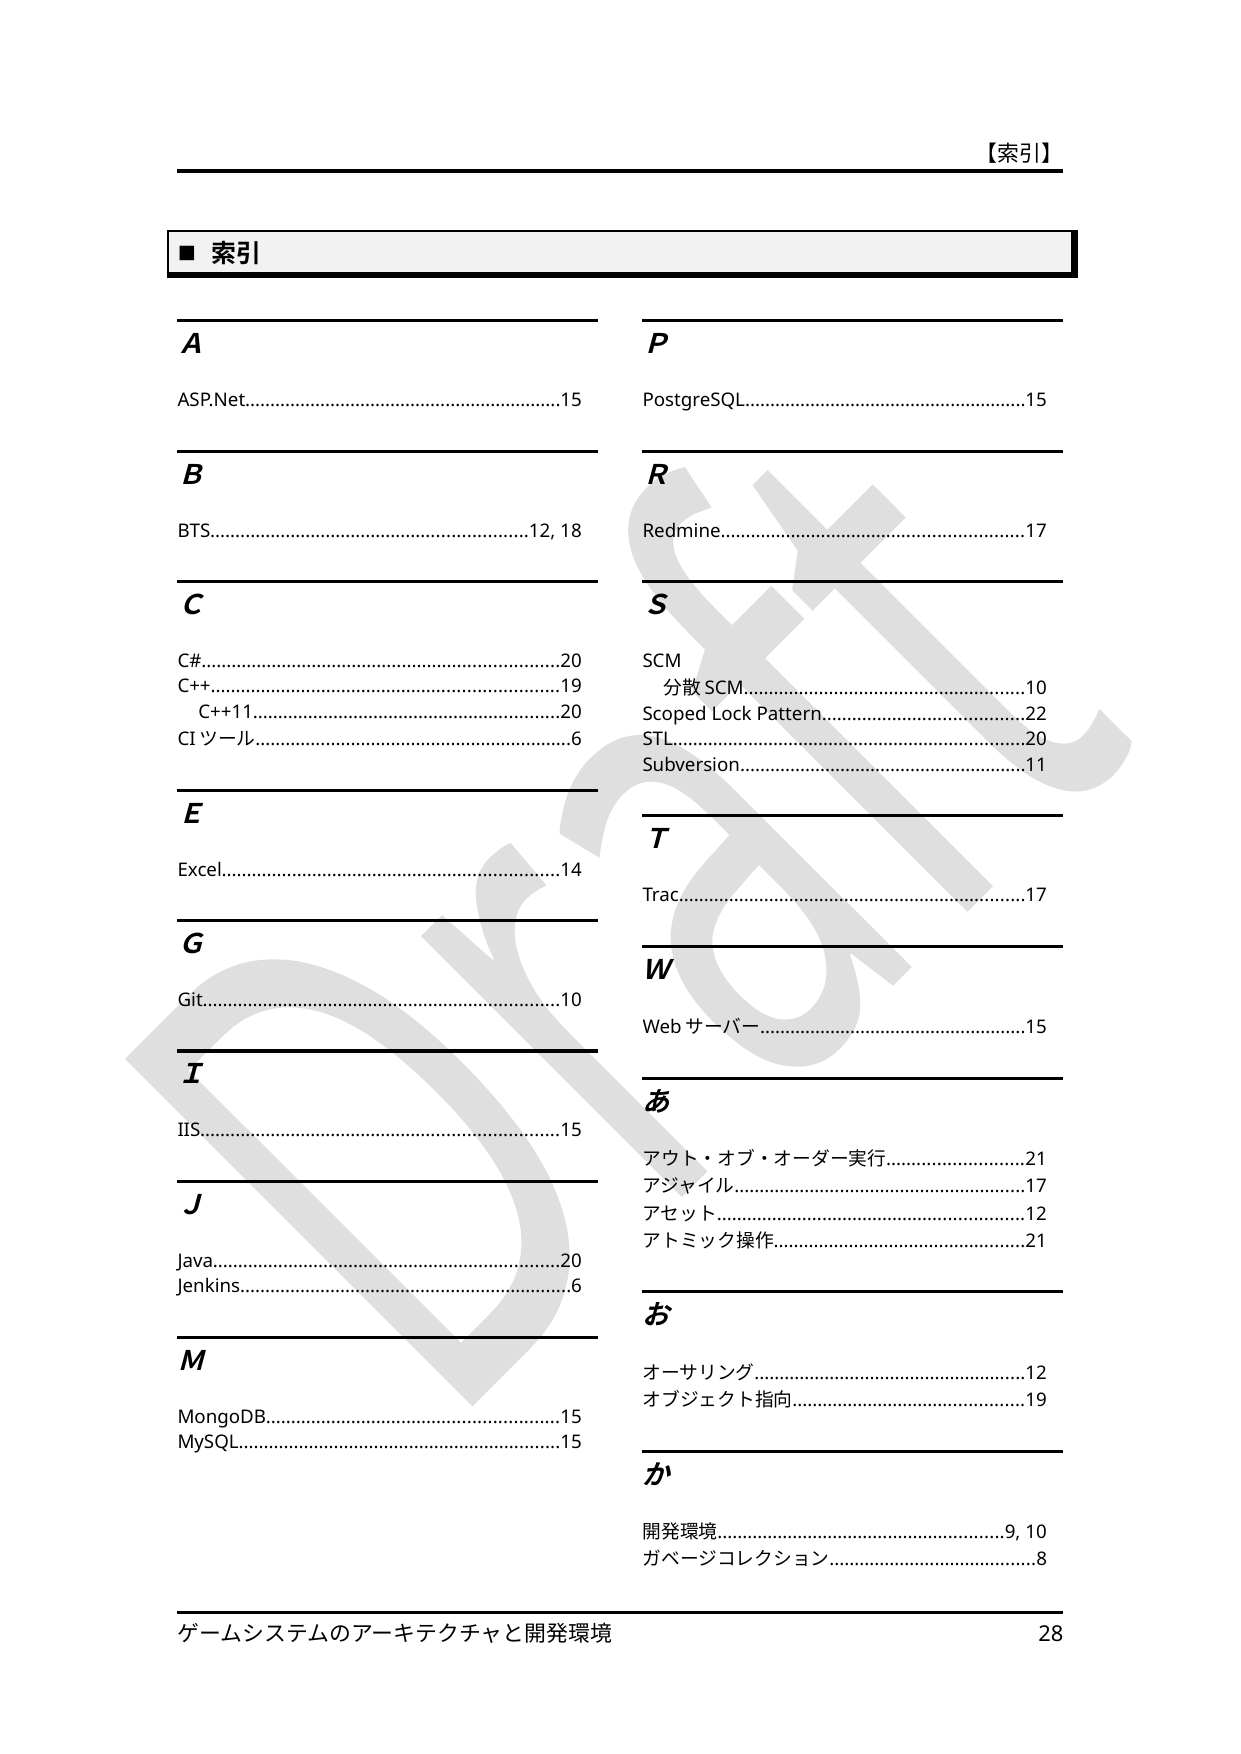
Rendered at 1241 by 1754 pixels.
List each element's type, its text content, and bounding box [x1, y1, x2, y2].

text アジャイル 17 [642, 1171, 1063, 1198]
text PostgreSQL 15 [642, 386, 1063, 412]
text オーサリング 12 [642, 1358, 1063, 1385]
text STL 20 [642, 726, 1063, 751]
subtitle Ａ [177, 322, 598, 361]
text SCM [642, 647, 1063, 673]
text Webサーバー 15 [642, 1012, 1063, 1039]
text MySQL 15 [177, 1429, 598, 1454]
subtitle Ｒ [642, 453, 1063, 492]
subtitle か [642, 1453, 1063, 1492]
text アセット 12 [642, 1198, 1063, 1226]
text C++ 19 [177, 673, 598, 698]
text ASP.Net 15 [177, 386, 598, 412]
subtitle お [642, 1293, 1063, 1333]
text Jenkins 6 [177, 1273, 598, 1298]
text IIS 15 [177, 1117, 598, 1142]
subtitle Ｃ [177, 583, 598, 622]
text Trac 17 [642, 881, 1063, 907]
text Java 20 [177, 1247, 598, 1273]
subtitle Ｐ [642, 322, 1063, 361]
text Git 10 [177, 986, 598, 1012]
text Excel 14 [177, 856, 598, 881]
text オブジェクト指向 19 [642, 1385, 1063, 1412]
text 索引 [169, 232, 1071, 272]
text CIツール 6 [177, 724, 598, 751]
subtitle Ｗ [642, 948, 1063, 987]
subtitle Ｉ [177, 1053, 598, 1092]
subtitle Ｓ [642, 583, 1063, 622]
text MongoDB 15 [177, 1403, 598, 1429]
subtitle あ [642, 1080, 1063, 1119]
text C++11 20 [198, 698, 598, 724]
text Scoped Lock Pattern 22 [642, 700, 1063, 726]
text Subversion 11 [642, 751, 1063, 777]
text ガベージコレクション 8 [642, 1544, 1063, 1571]
text Redmine 17 [642, 517, 1063, 542]
text アトミック操作 21 [642, 1226, 1063, 1253]
subtitle Ｂ [177, 453, 598, 492]
subtitle Ｊ [177, 1183, 598, 1222]
subtitle Ｇ [177, 922, 598, 961]
subtitle Ｔ [642, 817, 1063, 856]
subtitle Ｅ [177, 792, 598, 831]
text C# 20 [177, 647, 598, 673]
text 分散SCM 10 [663, 673, 1063, 700]
text BTS 12, 18 [177, 517, 598, 542]
text 開発環境 9, 10 [642, 1517, 1063, 1544]
subtitle Ｍ [177, 1339, 598, 1378]
text アウト・オブ・オーダー実行 21 [642, 1144, 1063, 1171]
